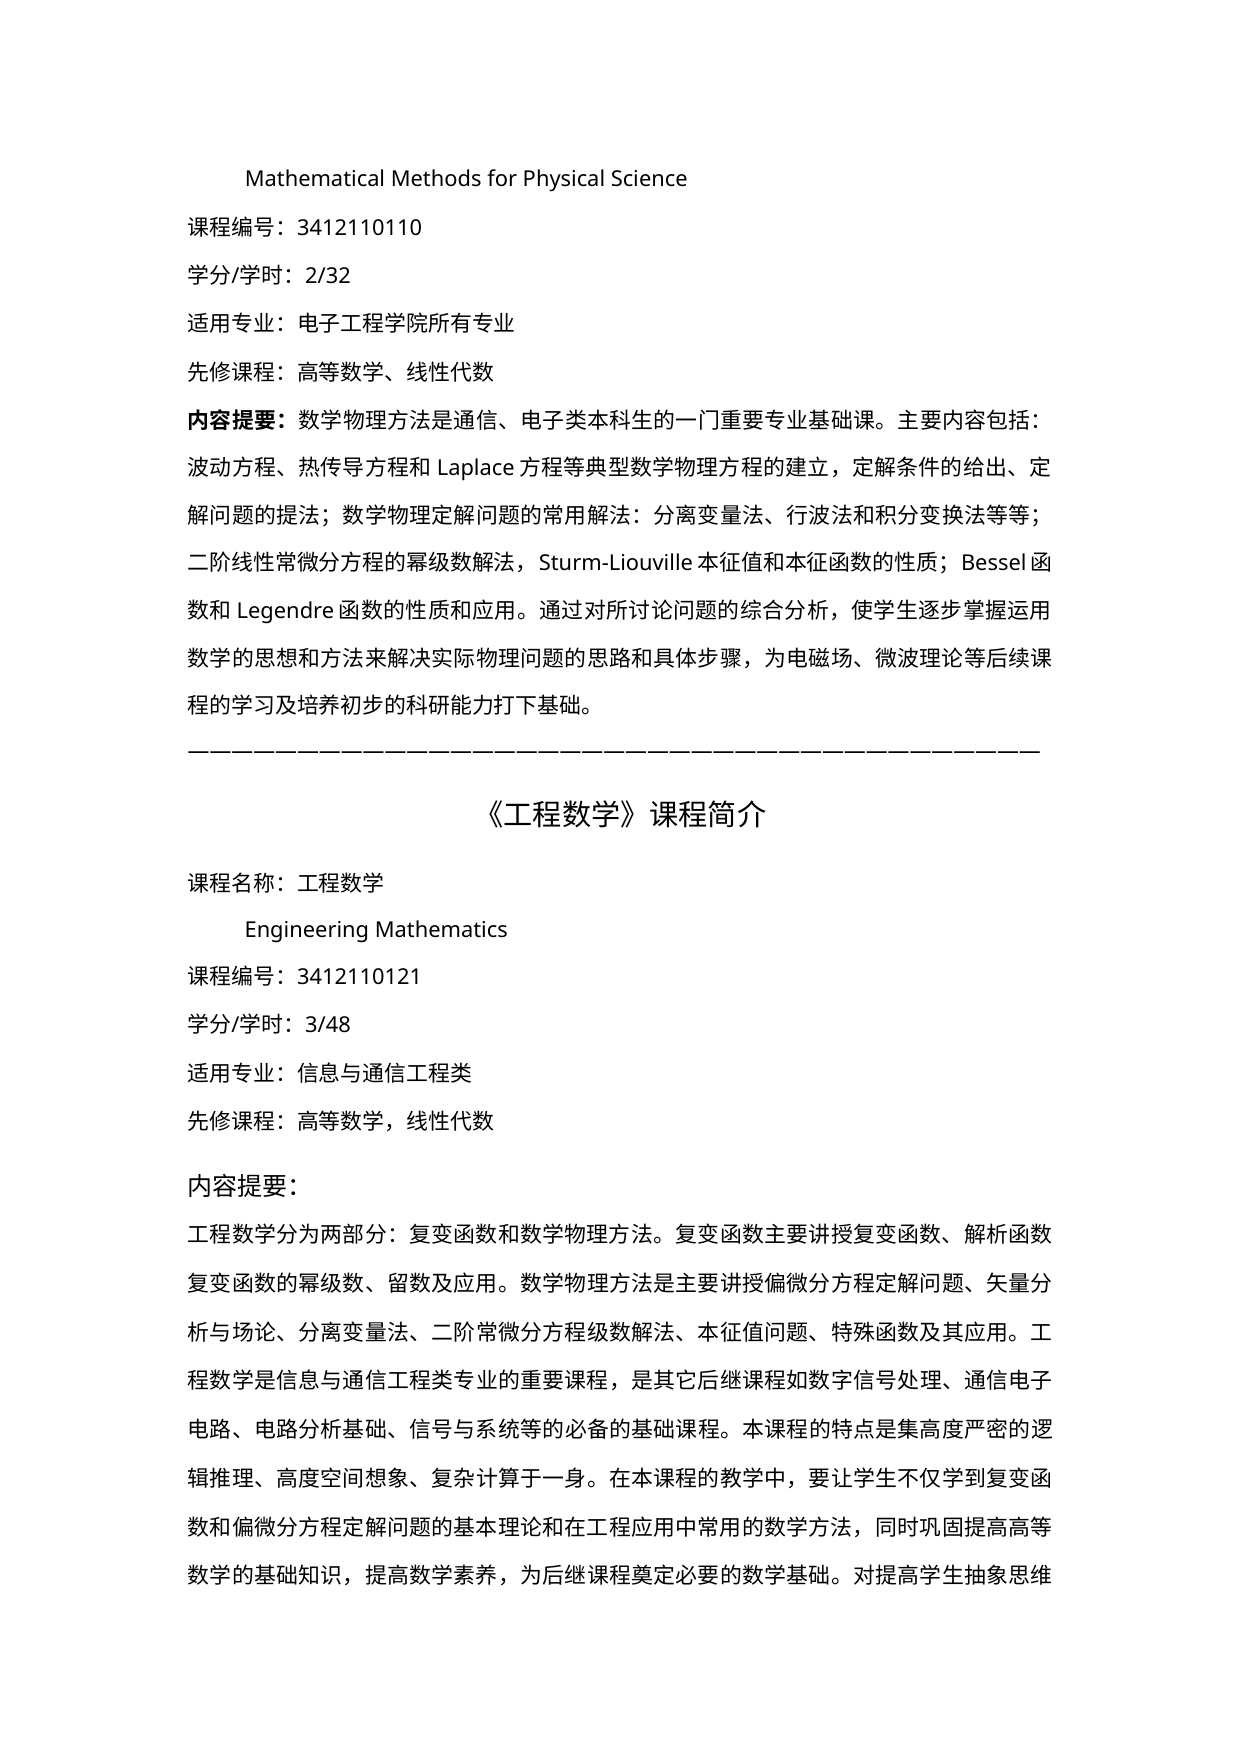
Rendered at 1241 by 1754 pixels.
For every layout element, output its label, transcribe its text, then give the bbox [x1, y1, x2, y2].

text 适用专业：信息与通信工程类 [187, 1055, 1053, 1088]
text 内容提要： [187, 1152, 1053, 1217]
text Engineering Mathematics [187, 914, 1053, 944]
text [187, 1217, 1053, 1591]
text 课程编号：3412110110 [187, 209, 1053, 242]
text 适用专业：电子工程学院所有专业 [187, 306, 1053, 338]
text 内容提要：数学物理方法是通信、电子类本科生的一门重要专业基础课。主要内容包括：波动方程、热传导方程和Laplace方程等典型数学物理方程的建立，定解条件的给出、定解问题的提法；数学物理定解问题的常用解法：分离变量法、行波法和积分变换法等等；二阶线性常微分方程的幂级数解法，Sturm-Liouville本征值和本征函数的性质；Bessel函数和Legendre函数的性质和应用。通过对所讨论问题的综合分析，使学生逐步掌握运用数学的思想和方法来解决实际物理问题的思路和具体步骤，为电磁场、微波理论等后续课程的学习及培养初步的科研能力打下基础。 [187, 403, 1053, 720]
text 先修课程：高等数学、线性代数 [187, 354, 1053, 387]
text 课程编号：3412110121 [187, 958, 1053, 991]
text 先修课程：高等数学，线性代数 [187, 1103, 1053, 1136]
text Mathematical Methods for Physical Science [187, 162, 1053, 194]
subtitle 《工程数学》课程简介 [187, 780, 1053, 845]
text 学分/学时：3/48 [187, 1007, 1053, 1039]
text ——————————————————————————————————————— [187, 736, 1053, 765]
text 学分/学时：2/32 [187, 258, 1053, 290]
text 课程名称：工程数学 [187, 866, 1053, 898]
